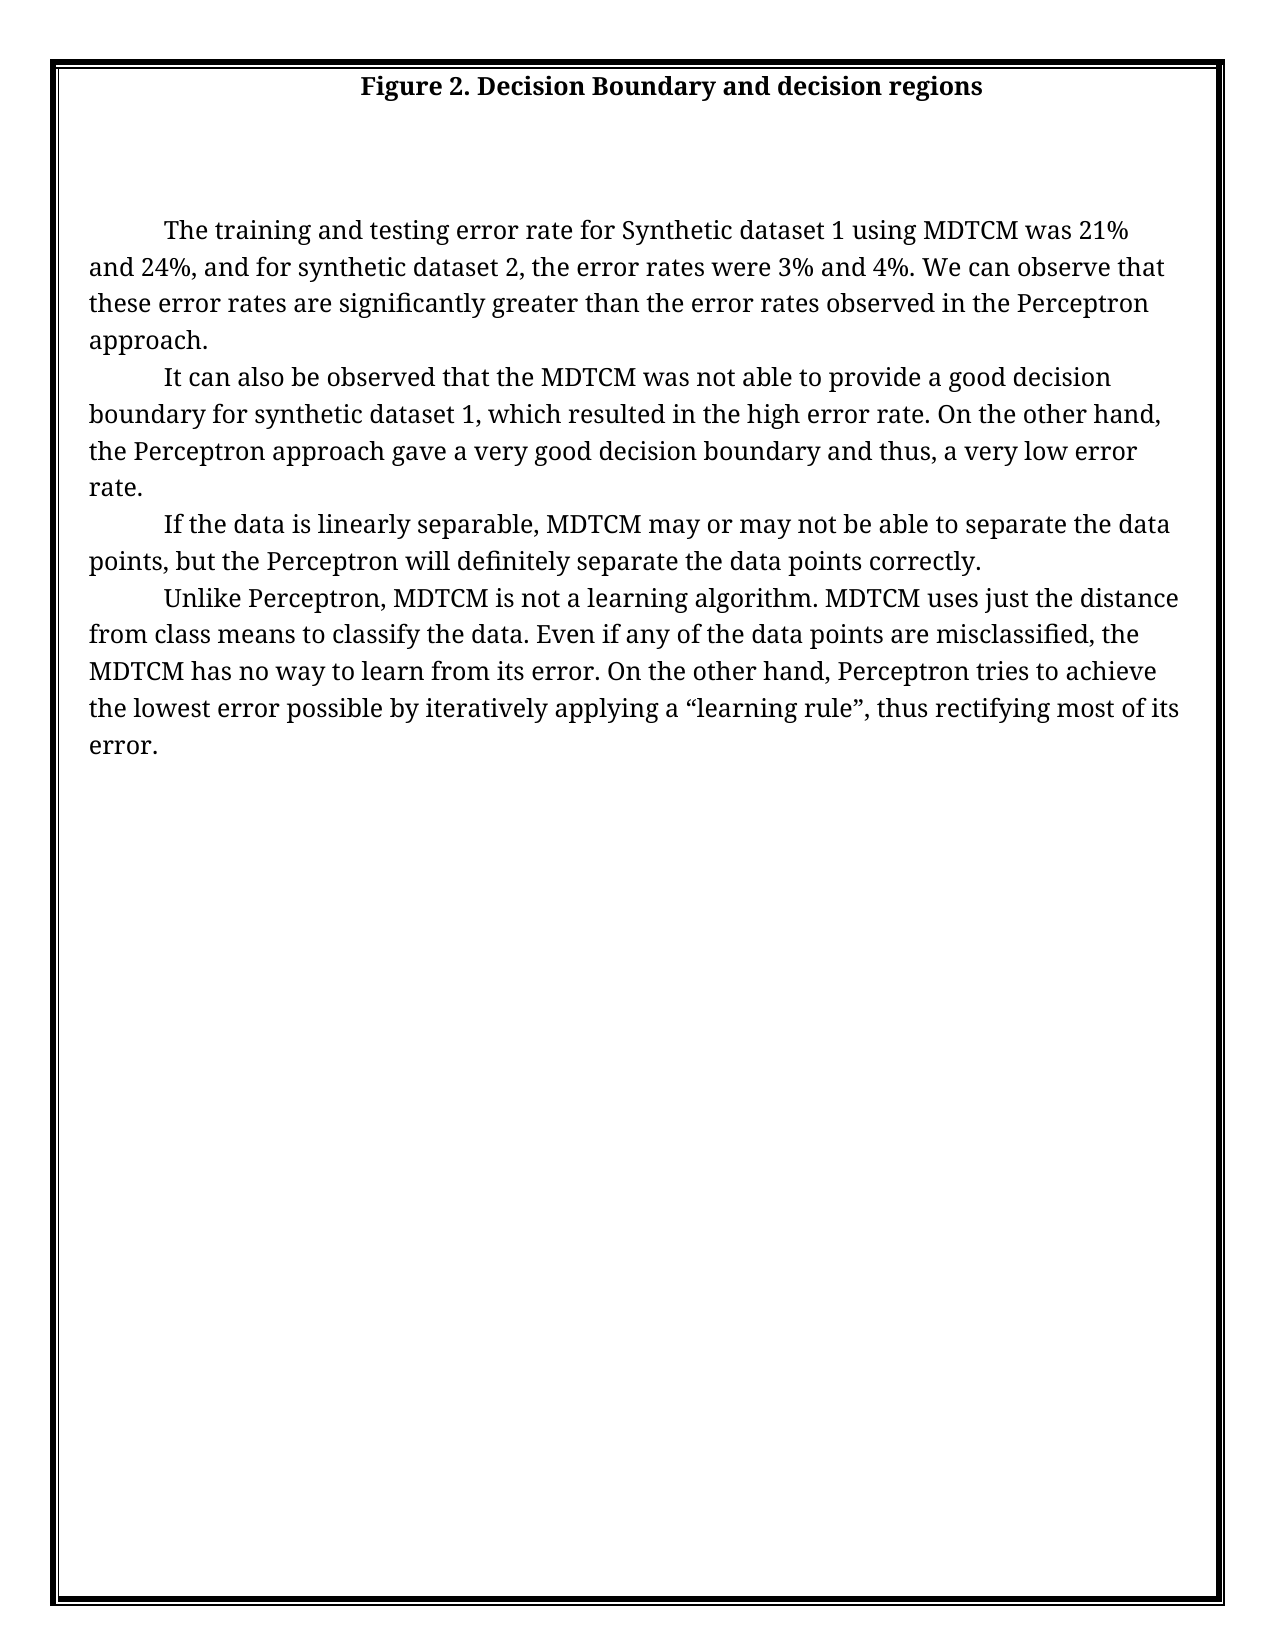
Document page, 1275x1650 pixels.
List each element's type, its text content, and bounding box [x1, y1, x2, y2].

text The training and testing error rate for Synthetic dataset 1 using MDTCM was 21% and 24%, and for synthetic dataset 2, the error rates were 3% and 4%. We can observe that these error rates are significantly greater than the error rates observed in the Perceptron approach. [89, 212, 1181, 357]
text Unlike Perceptron, MDTCM is not a learning algorithm. MDTCM uses just the distance from class means to classify the data. Even if any of the data points are misclassified, the MDTCM has no way to learn from its error. On the other hand, Perceptron tries to achieve the lowest error possible by iteratively applying a “learning rule”, thus rectifying most of its error. [89, 580, 1181, 761]
text If the data is linearly separable, MDTCM may or may not be able to separate the data points, but the Perceptron will definitely separate the data points correctly. [89, 507, 1181, 577]
text It can also be observed that the MDTCM was not able to provide a good decision boundary for synthetic dataset 1, which resulted in the high error rate. On the other hand, the Perceptron approach gave a very good decision boundary and thus, a very low error rate. [89, 359, 1181, 504]
table_cell Figure 2. Decision Boundary and decision regions [164, 69, 1180, 102]
